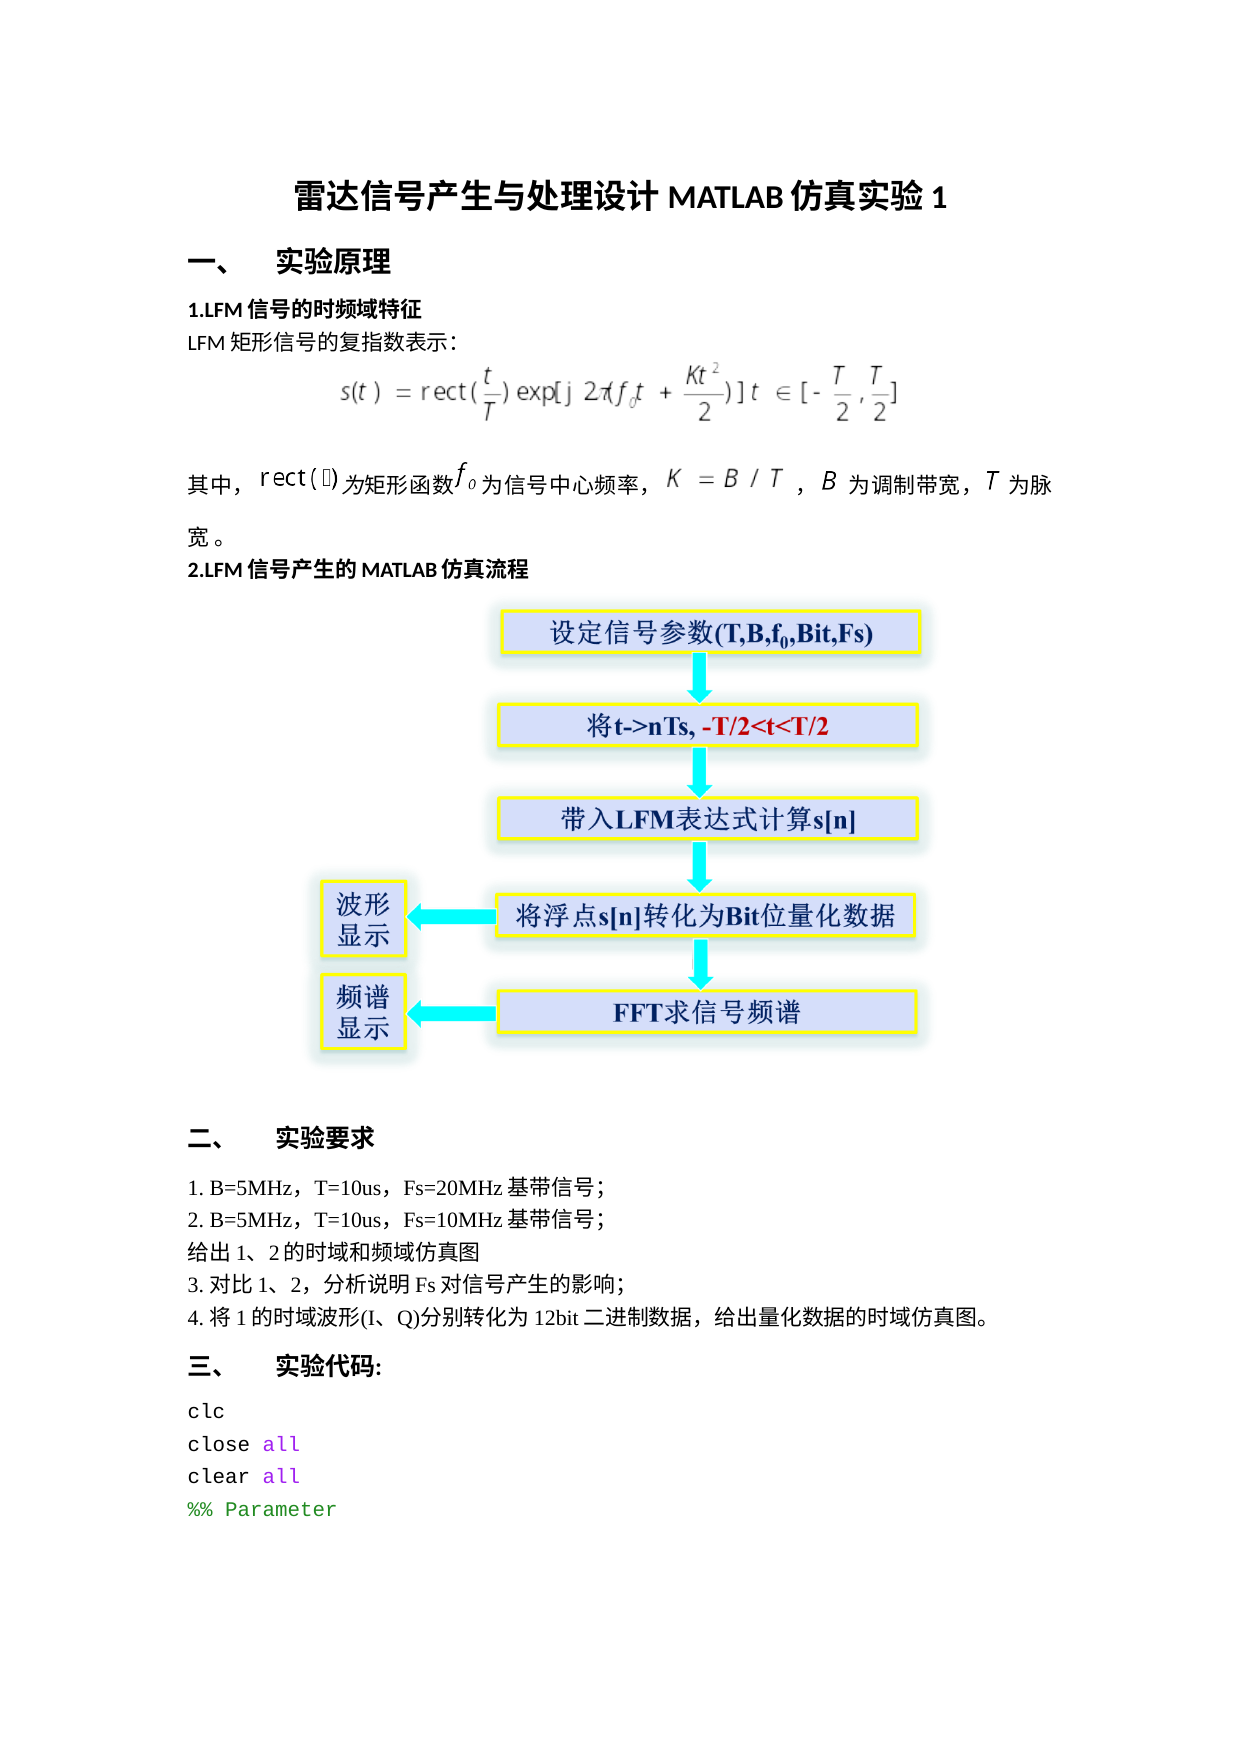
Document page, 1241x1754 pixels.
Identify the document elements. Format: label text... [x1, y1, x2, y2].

list 实验代码: [187, 1332, 1053, 1397]
text 1. B=5MHz，T=10us，Fs=20MHz基带信号； [187, 1169, 1053, 1202]
text %% Parameter [187, 1494, 1053, 1527]
text 1.LFM信号的时频域特征 [187, 292, 1053, 324]
text 给出1、2的时域和频域仿真图 [187, 1234, 1053, 1267]
list 实验原理 [187, 227, 1053, 292]
text clc [187, 1397, 1053, 1429]
picture [291, 584, 949, 1082]
text 4. 将1的时域波形(I、Q)分别转化为12bit二进制数据，给出量化数据的时域仿真图。 [187, 1299, 1053, 1332]
text 3. 对比1、2，分析说明Fs对信号产生的影响； [187, 1267, 1053, 1299]
text 其中，为矩形函数为信号中心频率， ， 为调制带宽，为脉宽 。 [187, 454, 1053, 552]
text LFM矩形信号的复指数表示： [187, 324, 1053, 357]
text 2.LFM信号产生的MATLAB仿真流程 [187, 552, 1053, 584]
text 2. B=5MHz，T=10us，Fs=10MHz基带信号； [187, 1202, 1053, 1234]
text close all [187, 1429, 1053, 1462]
list 实验要求 [187, 1104, 1053, 1169]
text clear all [187, 1462, 1053, 1494]
text 雷达信号产生与处理设计 MATLAB仿真实验1 [187, 162, 1053, 227]
